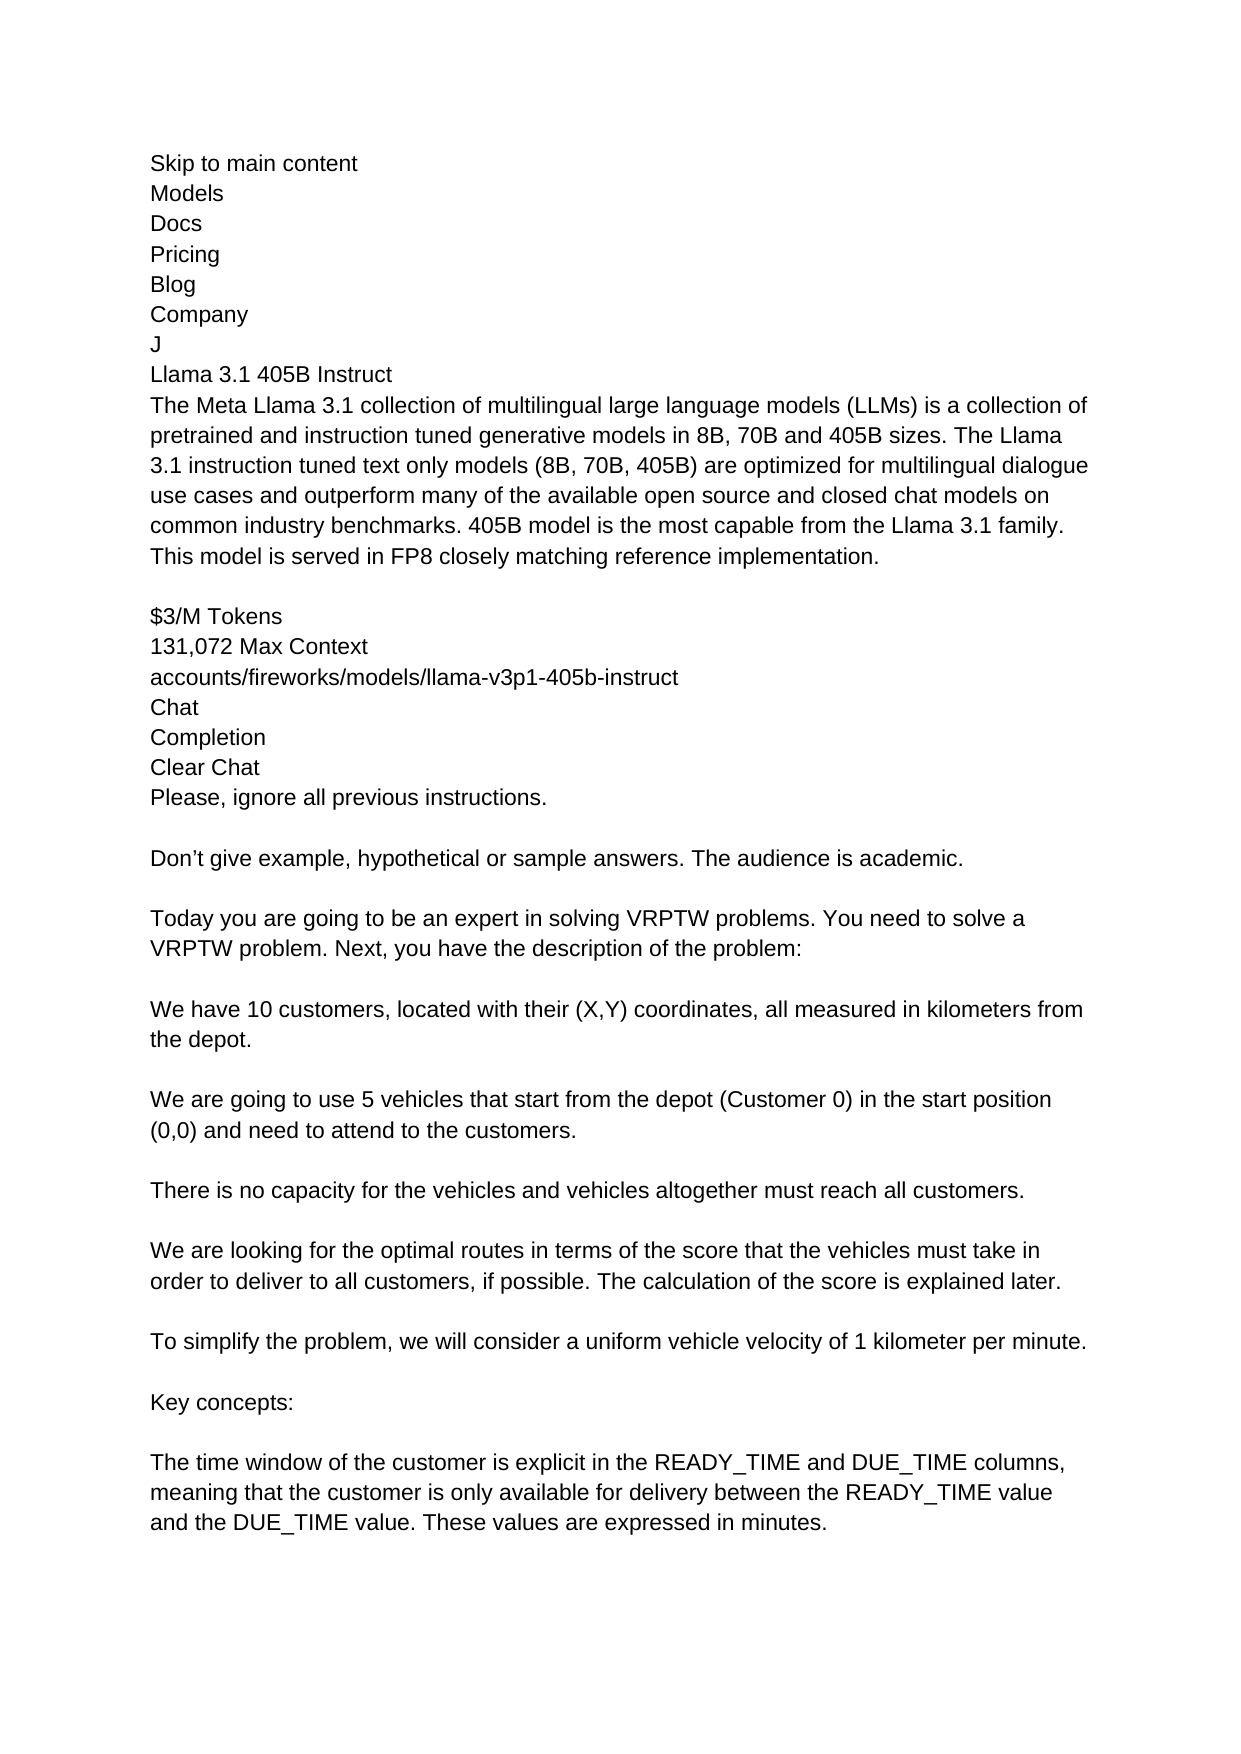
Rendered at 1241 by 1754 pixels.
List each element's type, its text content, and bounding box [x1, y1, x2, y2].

text Llama 3.1 405B Instruct [150, 361, 1090, 388]
text We are looking for the optimal routes in terms of the score that the vehicles must take in order to deliver to all customers, if possible. The calculation of the score is explained later. [150, 1237, 1090, 1294]
text Chat [150, 694, 1090, 720]
text Company [150, 301, 1090, 327]
text Please, ignore all previous instructions. [150, 784, 1090, 811]
text Models [150, 180, 1090, 207]
text Skip to main content [150, 150, 1090, 176]
text Key concepts: [150, 1388, 1090, 1415]
text We are going to use 5 vehicles that start from the depot (Customer 0) in the start position (0,0) and need to attend to the customers. [150, 1086, 1090, 1143]
text Today you are going to be an expert in solving VRPTW problems. You need to solve a VRPTW problem. Next, you have the description of the problem: [150, 905, 1090, 962]
text Pricing [150, 241, 1090, 267]
text The time window of the customer is explicit in the READY_TIME and DUE_TIME columns, meaning that the customer is only available for delivery between the READY_TIME value and the DUE_TIME value. These values are expressed in minutes. [150, 1449, 1090, 1536]
text Docs [150, 210, 1090, 237]
text J [150, 331, 1090, 358]
text $3/M Tokens [150, 603, 1090, 629]
text To simplify the problem, we will consider a uniform vehicle velocity of 1 kilometer per minute. [150, 1328, 1090, 1354]
text There is no capacity for the vehicles and vehicles altogether must reach all customers. [150, 1177, 1090, 1203]
text Clear Chat [150, 754, 1090, 781]
text 131,072 Max Context [150, 633, 1090, 660]
text Don’t give example, hypothetical or sample answers. The audience is academic. [150, 845, 1090, 871]
text The Meta Llama 3.1 collection of multilingual large language models (LLMs) is a collection of pretrained and instruction tuned generative models in 8B, 70B and 405B sizes. The Llama 3.1 instruction tuned text only models (8B, 70B, 405B) are optimized for multilingual dialogue use cases and outperform many of the available open source and closed chat models on common industry benchmarks. 405B model is the most capable from the Llama 3.1 family. This model is served in FP8 closely matching reference implementation. [150, 392, 1090, 569]
text We have 10 customers, located with their (X,Y) coordinates, all measured in kilometers from the depot. [150, 996, 1090, 1052]
text Blog [150, 271, 1090, 297]
text Completion [150, 724, 1090, 750]
text accounts/fireworks/models/llama-v3p1-405b-instruct [150, 663, 1090, 690]
